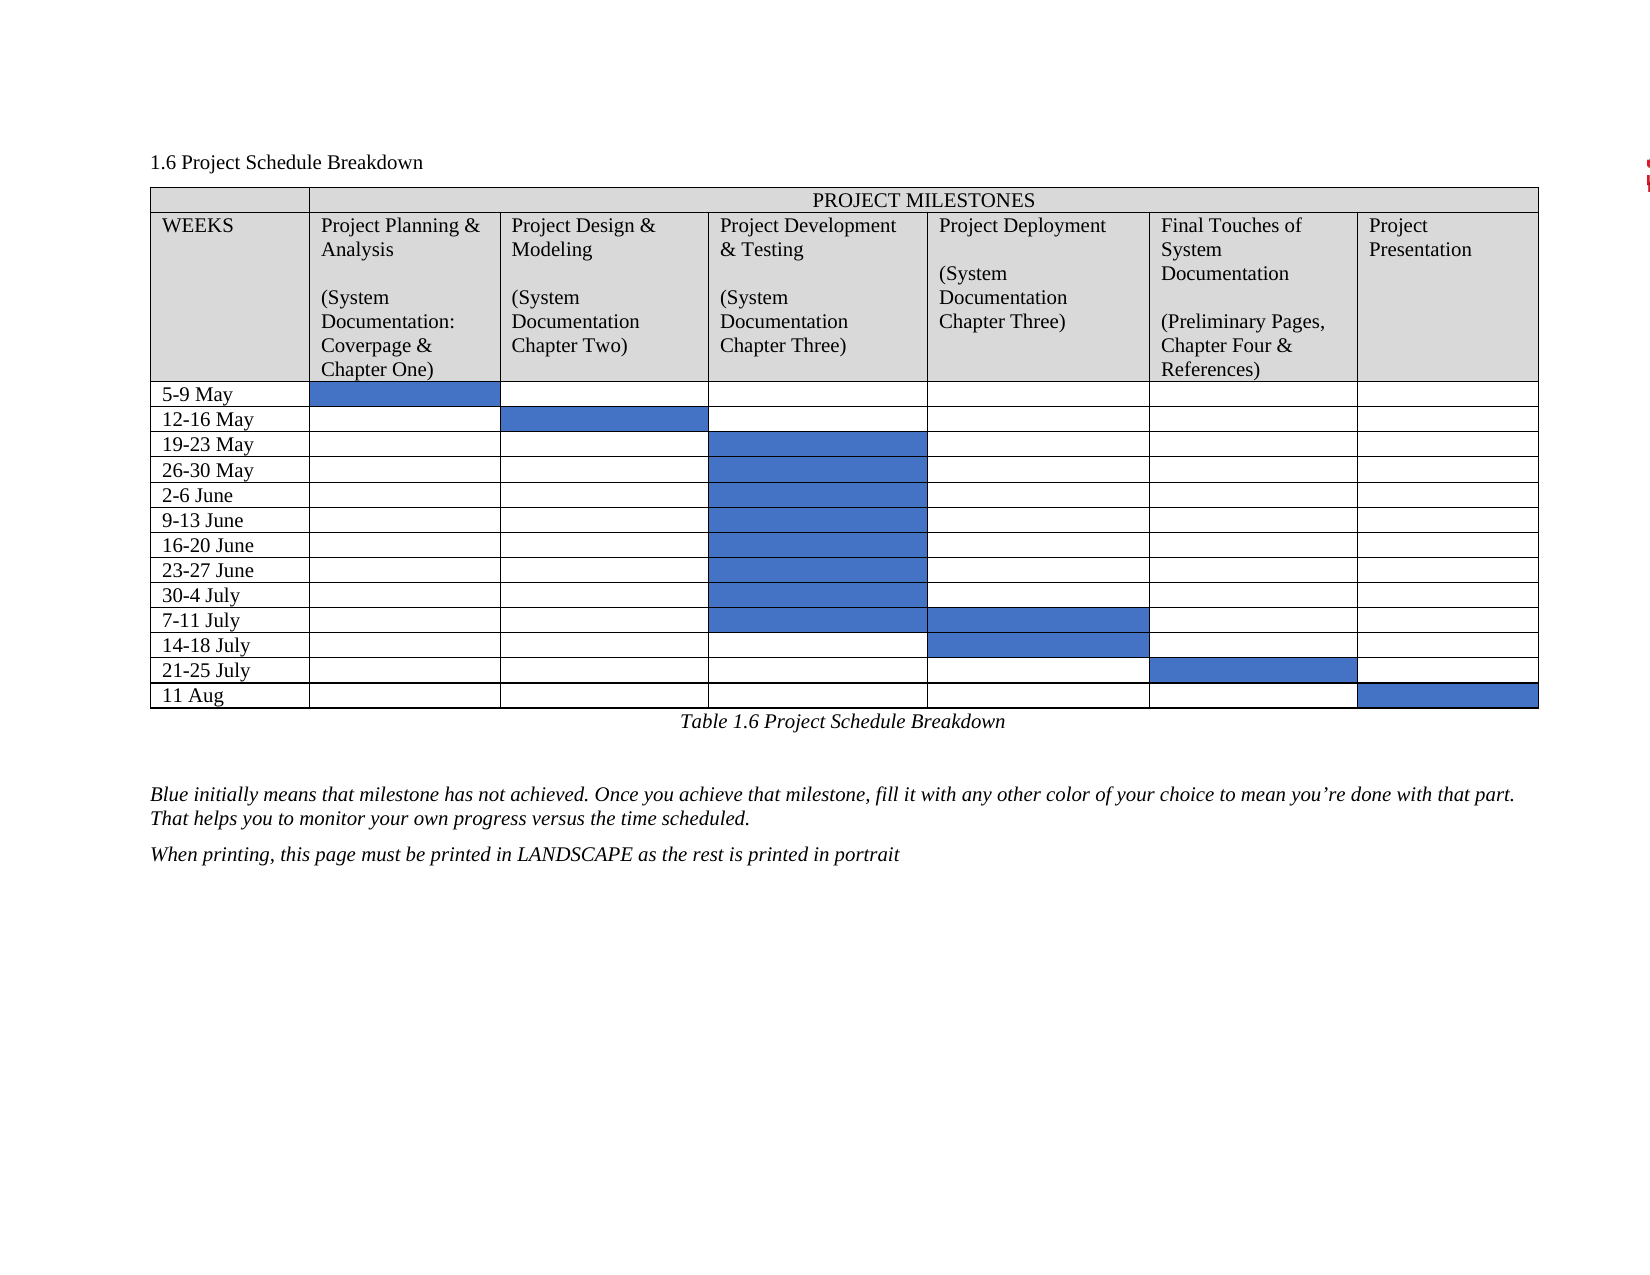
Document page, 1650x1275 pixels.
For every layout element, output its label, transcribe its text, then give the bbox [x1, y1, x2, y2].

table_cell [1358, 382, 1538, 406]
table_cell [709, 684, 927, 707]
table_cell [928, 432, 1149, 456]
table_cell 14-18 July [151, 633, 309, 657]
table_cell Project Planning & Analysis (System Documentation: Coverpage & Chapter One) [310, 213, 500, 381]
table_cell [709, 633, 927, 657]
table_cell [501, 684, 708, 707]
table_cell [1150, 407, 1357, 431]
table_cell [501, 583, 708, 607]
table_cell 23-27 June [151, 558, 309, 582]
table_cell 2-6 June [151, 483, 309, 507]
table_cell [1150, 533, 1357, 557]
table_cell [501, 508, 708, 532]
table_cell [310, 558, 500, 582]
table_cell Final Touches of System Documentation (Preliminary Pages, Chapter Four & References) [1150, 213, 1357, 381]
table_cell [310, 533, 500, 557]
table_cell [501, 658, 708, 682]
table_cell [501, 432, 708, 456]
table_cell 21-25 July [151, 658, 309, 682]
table_cell [928, 533, 1149, 557]
table_cell [928, 382, 1149, 406]
table_cell [501, 382, 708, 406]
table_cell [501, 533, 708, 557]
table_cell [928, 608, 1149, 632]
table_cell [1358, 407, 1538, 431]
table_cell [1150, 457, 1357, 482]
table_cell [1150, 583, 1357, 607]
table_cell [709, 508, 927, 532]
table_cell [709, 407, 927, 431]
table_cell [501, 608, 708, 632]
table_cell [928, 483, 1149, 507]
table_cell 5-9 May [151, 382, 309, 406]
table_cell [1358, 432, 1538, 456]
table_cell Project Design & Modeling (System Documentation Chapter Two) [501, 213, 708, 381]
table_cell [501, 633, 708, 657]
table_cell [928, 633, 1149, 657]
table_cell Project Deployment (System Documentation Chapter Three) [928, 213, 1149, 381]
table_cell 26-30 May [151, 457, 309, 482]
table_cell 11 Aug [151, 684, 309, 707]
table_cell [1358, 508, 1538, 532]
table_cell [501, 483, 708, 507]
table_cell [501, 407, 708, 431]
text Blue initially means that milestone has not achieved. Once you achieve that milestone, fill it with any other color of your choice to mean you’re done with that part. That helps you to monitor your own progress versus the time scheduled. [150, 782, 1537, 830]
table_cell [1358, 583, 1538, 607]
table_cell [709, 457, 927, 482]
table_cell [1358, 483, 1538, 507]
table_cell [310, 608, 500, 632]
table_cell [928, 684, 1149, 707]
table_cell [1150, 658, 1357, 682]
table_cell [1150, 432, 1357, 456]
table_cell [310, 382, 500, 406]
table_cell [310, 684, 500, 707]
table_cell [1358, 608, 1538, 632]
table_cell [1358, 633, 1538, 657]
table_cell 30-4 July [151, 583, 309, 607]
table_cell [709, 533, 927, 557]
table_cell [310, 508, 500, 532]
table_cell [1358, 533, 1538, 557]
table_cell Project Presentation [1358, 213, 1538, 381]
table_cell [928, 558, 1149, 582]
table_cell [1150, 608, 1357, 632]
table_cell Project Development & Testing (System Documentation Chapter Three) [709, 213, 927, 381]
table_cell [1150, 558, 1357, 582]
table_cell [310, 432, 500, 456]
table_cell [709, 583, 927, 607]
table_cell 7-11 July [151, 608, 309, 632]
table_cell [1150, 508, 1357, 532]
table_cell [1358, 658, 1538, 682]
table_cell [928, 457, 1149, 482]
table_cell [1150, 483, 1357, 507]
table_cell [310, 457, 500, 482]
table_cell [928, 658, 1149, 682]
table_cell [310, 583, 500, 607]
table_cell [709, 432, 927, 456]
table_cell [1358, 457, 1538, 482]
table_cell [310, 658, 500, 682]
table_cell [501, 558, 708, 582]
table_cell [709, 558, 927, 582]
table_cell [928, 407, 1149, 431]
table_cell [310, 483, 500, 507]
table_cell [709, 608, 927, 632]
table_cell WEEKS [151, 213, 309, 381]
table_cell 19-23 May [151, 432, 309, 456]
table_cell [709, 483, 927, 507]
table_header PROJECT MILESTONES [310, 188, 1538, 212]
table_cell [1150, 633, 1357, 657]
text When printing, this page must be printed in LANDSCAPE as the rest is printed in portrait [150, 842, 1537, 866]
table_cell [310, 633, 500, 657]
table_header [151, 188, 309, 212]
table_cell [928, 508, 1149, 532]
table_cell 9-13 June [151, 508, 309, 532]
table_cell [709, 382, 927, 406]
table_cell [1150, 382, 1357, 406]
table_cell [1358, 684, 1538, 707]
table_cell [310, 407, 500, 431]
text Table 1.6 Project Schedule Breakdown [150, 709, 1537, 733]
table_cell [501, 457, 708, 482]
text 1.6 Project Schedule Breakdown [150, 150, 1537, 174]
table_cell [1150, 684, 1357, 707]
table_cell [928, 583, 1149, 607]
table_cell 16-20 June [151, 533, 309, 557]
table_cell [1358, 558, 1538, 582]
table_cell 12-16 May [151, 407, 309, 431]
table_cell [709, 658, 927, 682]
